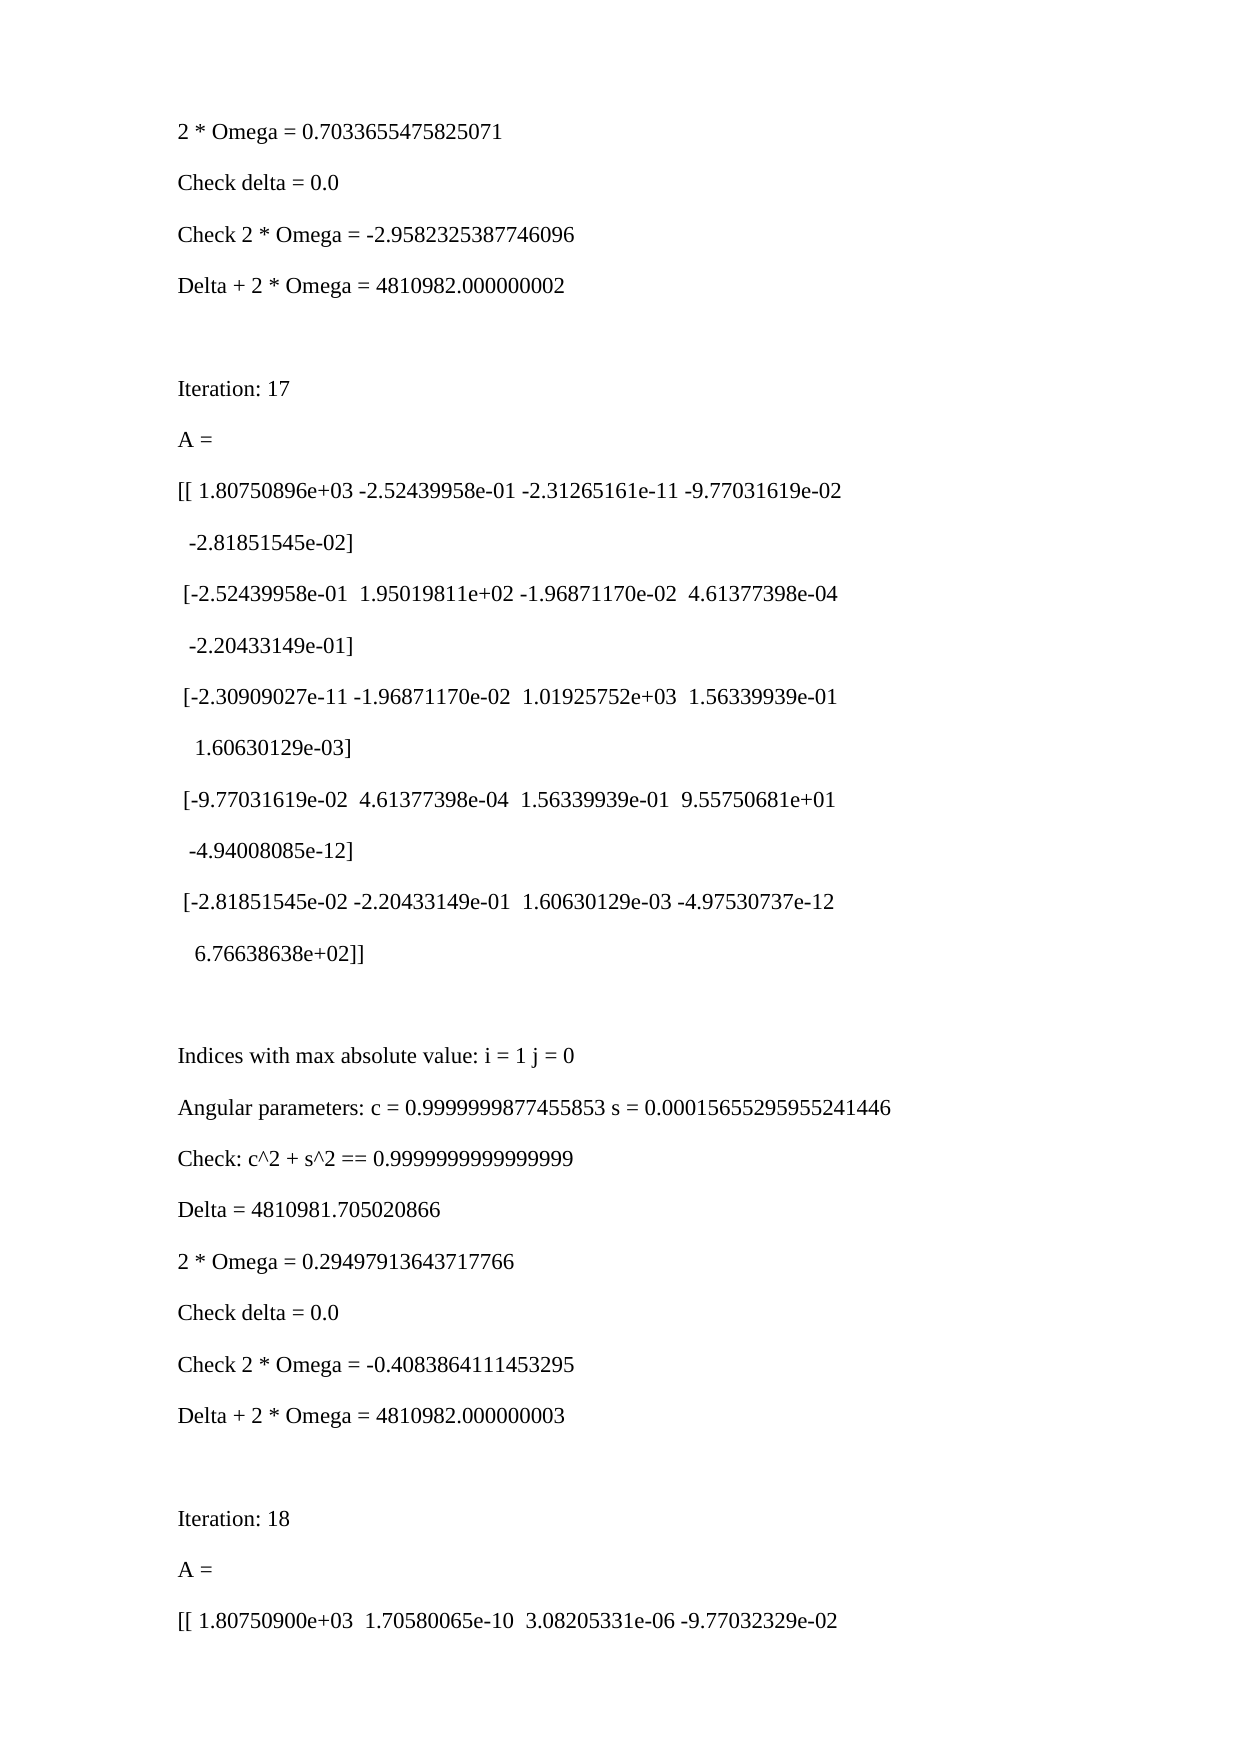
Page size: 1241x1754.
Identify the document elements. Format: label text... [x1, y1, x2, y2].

text A = [177, 1556, 1152, 1582]
text [-2.30909027e-11 -1.96871170e-02 1.01925752e+03 1.56339939e-01 [177, 683, 1152, 709]
text [-9.77031619e-02 4.61377398e-04 1.56339939e-01 9.55750681e+01 [177, 786, 1152, 812]
text Check 2 * Omega = -0.4083864111453295 [177, 1351, 1152, 1377]
text -2.81851545e-02] [177, 529, 1152, 555]
text Delta + 2 * Omega = 4810982.000000002 [177, 272, 1152, 298]
text 2 * Omega = 0.29497913643717766 [177, 1248, 1152, 1274]
text Delta + 2 * Omega = 4810982.000000003 [177, 1402, 1152, 1428]
text -2.20433149e-01] [177, 632, 1152, 658]
text [-2.52439958e-01 1.95019811e+02 -1.96871170e-02 4.61377398e-04 [177, 580, 1152, 607]
text [-2.81851545e-02 -2.20433149e-01 1.60630129e-03 -4.97530737e-12 [177, 888, 1152, 915]
text Check delta = 0.0 [177, 169, 1152, 196]
text Check delta = 0.0 [177, 1299, 1152, 1326]
text Iteration: 17 [177, 375, 1152, 401]
text [[ 1.80750896e+03 -2.52439958e-01 -2.31265161e-11 -9.77031619e-02 [177, 478, 1152, 504]
text Check 2 * Omega = -2.9582325387746096 [177, 221, 1152, 247]
text 2 * Omega = 0.7033655475825071 [177, 118, 1152, 144]
text Check: c^2 + s^2 == 0.9999999999999999 [177, 1145, 1152, 1172]
text 6.76638638e+02]] [177, 940, 1152, 966]
text A = [177, 426, 1152, 453]
text Delta = 4810981.705020866 [177, 1197, 1152, 1223]
text Iteration: 18 [177, 1505, 1152, 1531]
text 1.60630129e-03] [177, 734, 1152, 761]
text Indices with max absolute value: i = 1 j = 0 [177, 1042, 1152, 1069]
text -4.94008085e-12] [177, 837, 1152, 863]
text [[ 1.80750900e+03 1.70580065e-10 3.08205331e-06 -9.77032329e-02 [177, 1607, 1152, 1634]
text Angular parameters: c = 0.9999999877455853 s = 0.00015655295955241446 [177, 1094, 1152, 1120]
